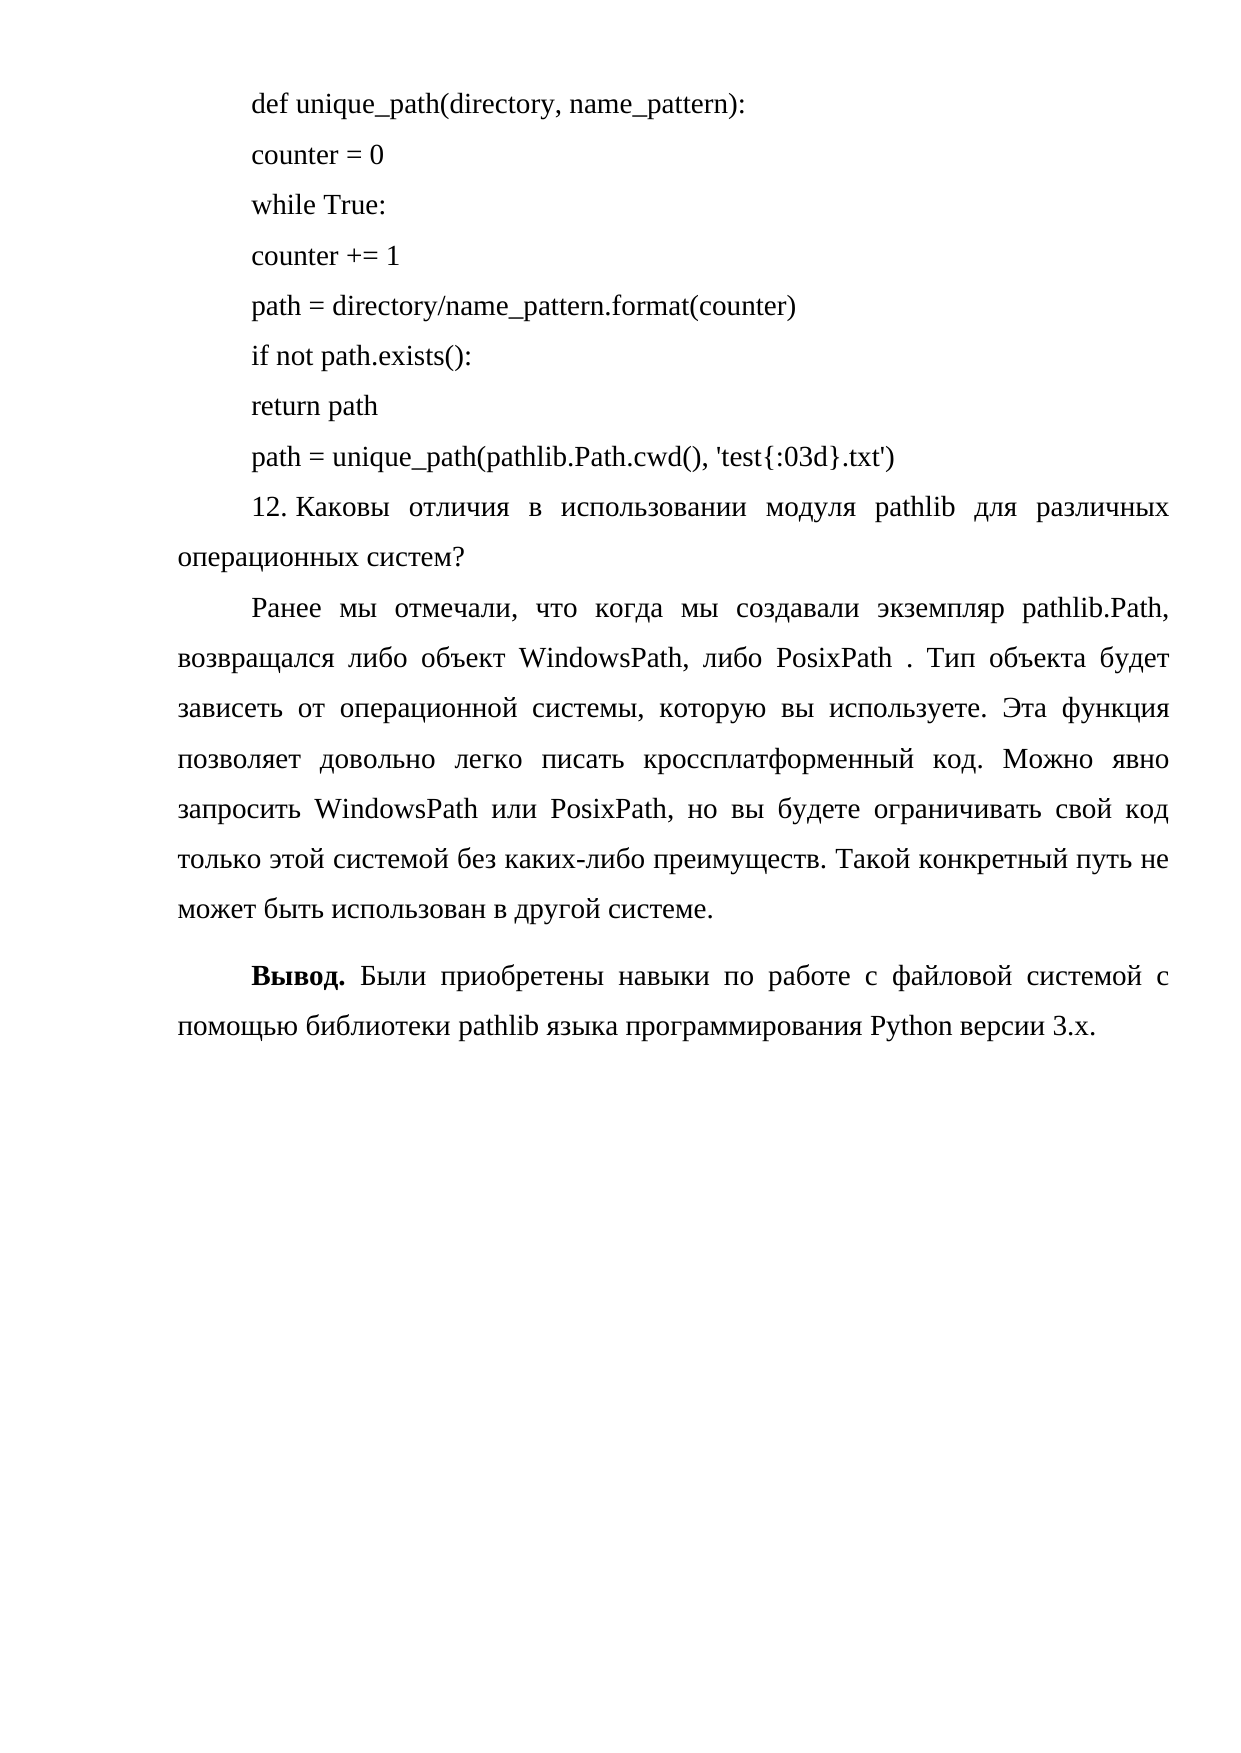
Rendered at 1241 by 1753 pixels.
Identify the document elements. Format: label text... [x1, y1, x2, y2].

text counter += 1 [177, 238, 1170, 271]
text while True: [177, 187, 1170, 221]
text def unique_path(directory, name_pattern): [177, 87, 1170, 120]
text Ранее мы отмечали, что когда мы создавали экземпляр pathlib.Path, возвращался либо объект WindowsPath, либо PosixPath . Тип объекта будет зависеть от операционной системы, которую вы используете. Эта функция позволяет довольно легко писать кроссплатформенный код. Можно явно запросить WindowsPath или PosixPath, но вы будете ограничивать свой код только этой системой без каких-либо преимуществ. Такой конкретный путь не может быть использован в другой системе. [177, 590, 1170, 925]
text if not path.exists(): [177, 338, 1170, 372]
text return path [177, 388, 1170, 422]
text path = directory/name_pattern.format(counter) [177, 288, 1170, 321]
text Вывод. Были приобретены навыки по работе с файловой системой с помощью библиотеки pathlib языка программирования Python версии 3.x. [177, 958, 1170, 1042]
text counter = 0 [177, 137, 1170, 171]
list Каковы отличия в использовании модуля pathlib для различных операционных систем? [177, 489, 1170, 573]
text path = unique_path(pathlib.Path.cwd(), 'test{:03d}.txt') [177, 439, 1170, 472]
